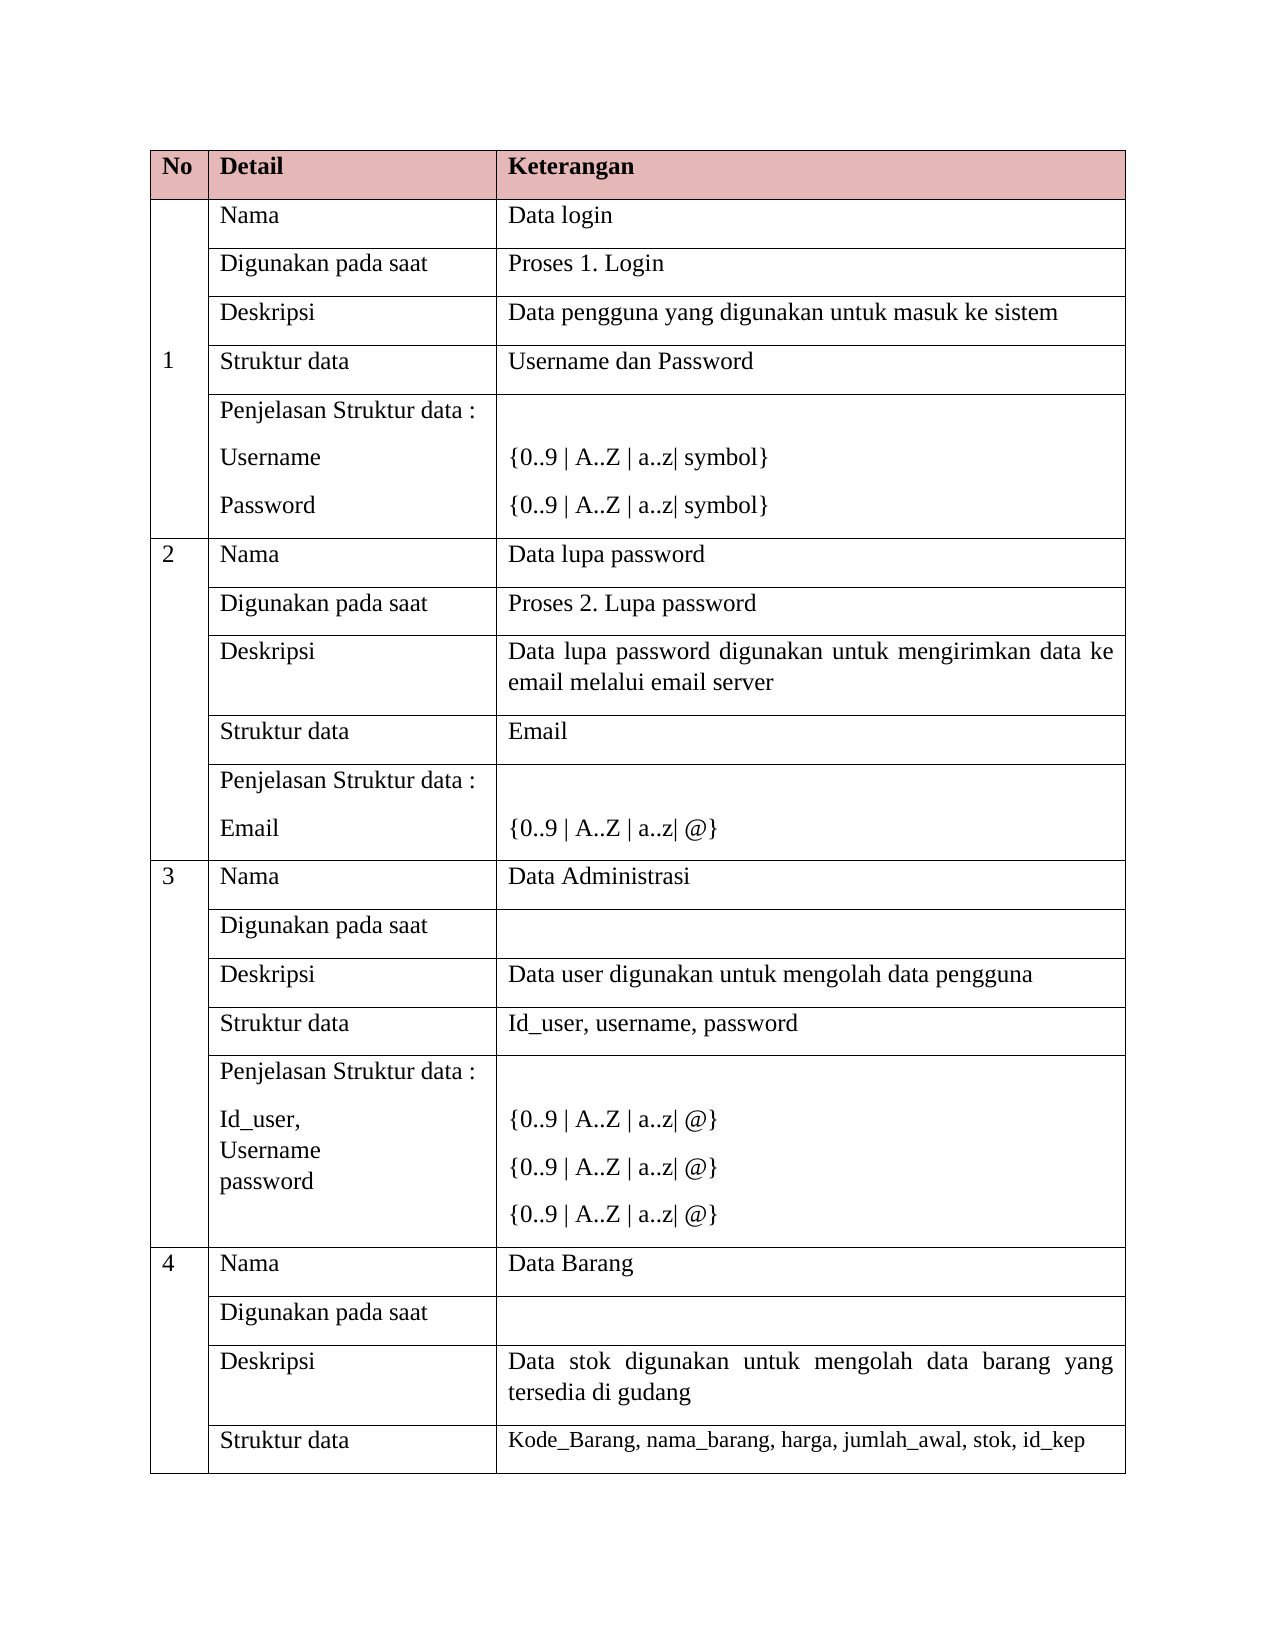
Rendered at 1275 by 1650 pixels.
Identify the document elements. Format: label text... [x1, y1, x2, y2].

table_cell Nama [209, 539, 496, 587]
table_cell Nama [209, 1248, 496, 1296]
table_cell Digunakan pada saat [209, 588, 496, 635]
table_cell [497, 910, 1125, 958]
table_header Keterangan [497, 151, 1125, 199]
table_cell {0..9 | A..Z | a..z| @} [497, 765, 1125, 860]
table_cell Struktur data [209, 1008, 496, 1055]
table_cell Email [497, 716, 1125, 764]
table_cell Proses 1. Login [497, 249, 1125, 296]
table_cell Digunakan pada saat [209, 910, 496, 958]
table_cell Struktur data [209, 1426, 496, 1473]
table_header Detail [209, 151, 496, 199]
table_cell Data lupa password [497, 539, 1125, 587]
table_cell Kode_Barang, nama_barang, harga, jumlah_awal, stok, id_kep [497, 1426, 1125, 1473]
table_cell Penjelasan Struktur data : Id_user, Username password [209, 1056, 496, 1247]
table_cell Deskripsi [209, 297, 496, 345]
table_cell Penjelasan Struktur data : Username Password [209, 395, 496, 538]
table_cell Penjelasan Struktur data : Email [209, 765, 496, 860]
table_cell 3 [151, 861, 208, 1247]
table_cell Nama [209, 200, 496, 247]
table_cell Data user digunakan untuk mengolah data pengguna [497, 959, 1125, 1007]
table_cell Data stok digunakan untuk mengolah data barang yang tersedia di gudang [497, 1346, 1125, 1424]
table_header No [151, 151, 208, 199]
table_cell Struktur data [209, 716, 496, 764]
table_cell Username dan Password [497, 346, 1125, 394]
table_cell Data Administrasi [497, 861, 1125, 909]
table_cell Data lupa password digunakan untuk mengirimkan data ke email melalui email server [497, 636, 1125, 715]
table_cell Deskripsi [209, 636, 496, 715]
table_cell Deskripsi [209, 959, 496, 1007]
table_cell Data Barang [497, 1248, 1125, 1296]
table_cell 4 [151, 1248, 208, 1473]
table_cell Data login [497, 200, 1125, 247]
table_cell Digunakan pada saat [209, 1297, 496, 1345]
table_cell [497, 1297, 1125, 1345]
table_cell 1 [151, 200, 208, 538]
table_cell {0..9 | A..Z | a..z| @} {0..9 | A..Z | a..z| @} {0..9 | A..Z | a..z| @} [497, 1056, 1125, 1247]
table_cell Nama [209, 861, 496, 909]
table_cell {0..9 | A..Z | a..z| symbol} {0..9 | A..Z | a..z| symbol} [497, 395, 1125, 538]
table_cell Struktur data [209, 346, 496, 394]
table_cell Id_user, username, password [497, 1008, 1125, 1055]
table_cell Proses 2. Lupa password [497, 588, 1125, 635]
table_cell Deskripsi [209, 1346, 496, 1424]
table_cell Digunakan pada saat [209, 249, 496, 296]
table_cell Data pengguna yang digunakan untuk masuk ke sistem [497, 297, 1125, 345]
table_cell 2 [151, 539, 208, 860]
